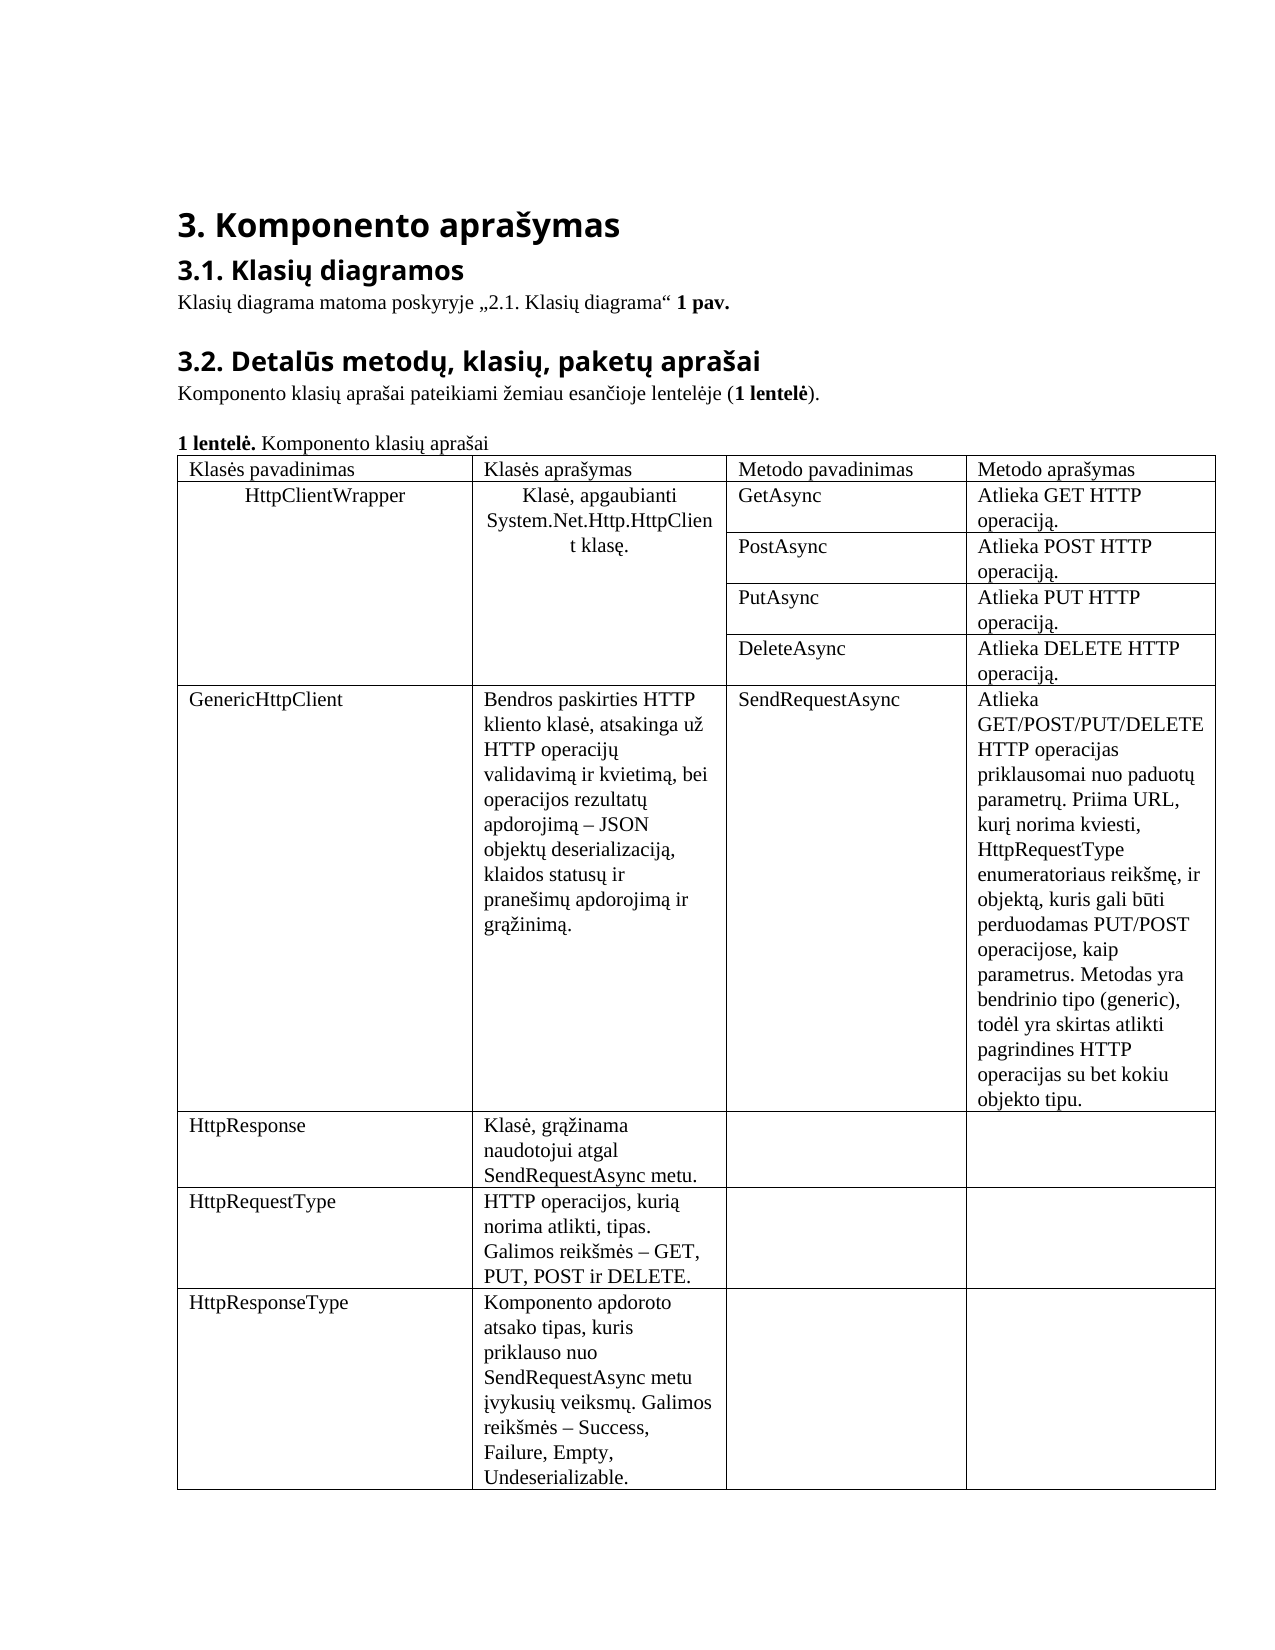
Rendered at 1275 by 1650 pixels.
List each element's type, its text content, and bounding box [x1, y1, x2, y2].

table_cell DeleteAsync [727, 635, 966, 685]
table_cell [727, 1289, 966, 1489]
subtitle 3.2. Detalūs metodų, klasių, paketų aprašai [177, 343, 1216, 380]
text Komponento klasių aprašai pateikiami žemiau esančioje lentelėje (1 lentelė). [177, 380, 1216, 405]
table_cell Bendros paskirties HTTP kliento klasė, atsakinga už HTTP operacijų validavimą ir kvietimą, bei operacijos rezultatų apdorojimą – JSON objektų deserializaciją, klaidos statusų ir pranešimų apdorojimą ir grąžinimą. [473, 686, 726, 1111]
table_cell Atlieka POST HTTP operaciją. [967, 533, 1215, 583]
table_cell Atlieka GET HTTP operaciją. [967, 482, 1215, 532]
table_cell HttpClientWrapper [178, 482, 472, 685]
table_cell Klasė, apgaubianti System.Net.Http.HttpClient klasę. [473, 482, 726, 685]
table_cell [727, 1112, 966, 1187]
table_cell Komponento apdoroto atsako tipas, kuris priklauso nuo SendRequestAsync metu įvykusių veiksmų. Galimos reikšmės – Success, Failure, Empty, Undeserializable. [473, 1289, 726, 1489]
subtitle 3.1. Klasių diagramos [177, 252, 1216, 289]
text 1 lentelė. Komponento klasių aprašai [177, 430, 1216, 455]
table_cell SendRequestAsync [727, 686, 966, 1111]
table_cell [967, 1188, 1215, 1288]
table_cell Atlieka GET/POST/PUT/DELETE HTTP operacijas priklausomai nuo paduotų parametrų. Priima URL, kurį norima kviesti, HttpRequestType enumeratoriaus reikšmę, ir objektą, kuris gali būti perduodamas PUT/POST operacijose, kaip parametrus. Metodas yra bendrinio tipo (generic), todėl yra skirtas atlikti pagrindines HTTP operacijas su bet kokiu objekto tipu. [967, 686, 1215, 1111]
subtitle 3. Komponento aprašymas [177, 202, 1216, 248]
table_header Metodo aprašymas [967, 456, 1215, 481]
table_header Klasės pavadinimas [178, 456, 472, 481]
table_cell [967, 1112, 1215, 1187]
table_cell Klasė, grąžinama naudotojui atgal SendRequestAsync metu. [473, 1112, 726, 1187]
text Klasių diagrama matoma poskyryje „2.1. Klasių diagrama“ 1 pav. [177, 289, 1216, 314]
table_cell GenericHttpClient [178, 686, 472, 1111]
table_cell HttpRequestType [178, 1188, 472, 1288]
table_header Metodo pavadinimas [727, 456, 966, 481]
table_header Klasės aprašymas [473, 456, 726, 481]
table_cell HttpResponse [178, 1112, 472, 1187]
table_cell HttpResponseType [178, 1289, 472, 1489]
table_cell PostAsync [727, 533, 966, 583]
table_cell GetAsync [727, 482, 966, 532]
table_cell Atlieka PUT HTTP operaciją. [967, 584, 1215, 634]
table_cell HTTP operacijos, kurią norima atlikti, tipas. Galimos reikšmės – GET, PUT, POST ir DELETE. [473, 1188, 726, 1288]
table_cell [727, 1188, 966, 1288]
table_cell [967, 1289, 1215, 1489]
table_cell PutAsync [727, 584, 966, 634]
table_cell Atlieka DELETE HTTP operaciją. [967, 635, 1215, 685]
